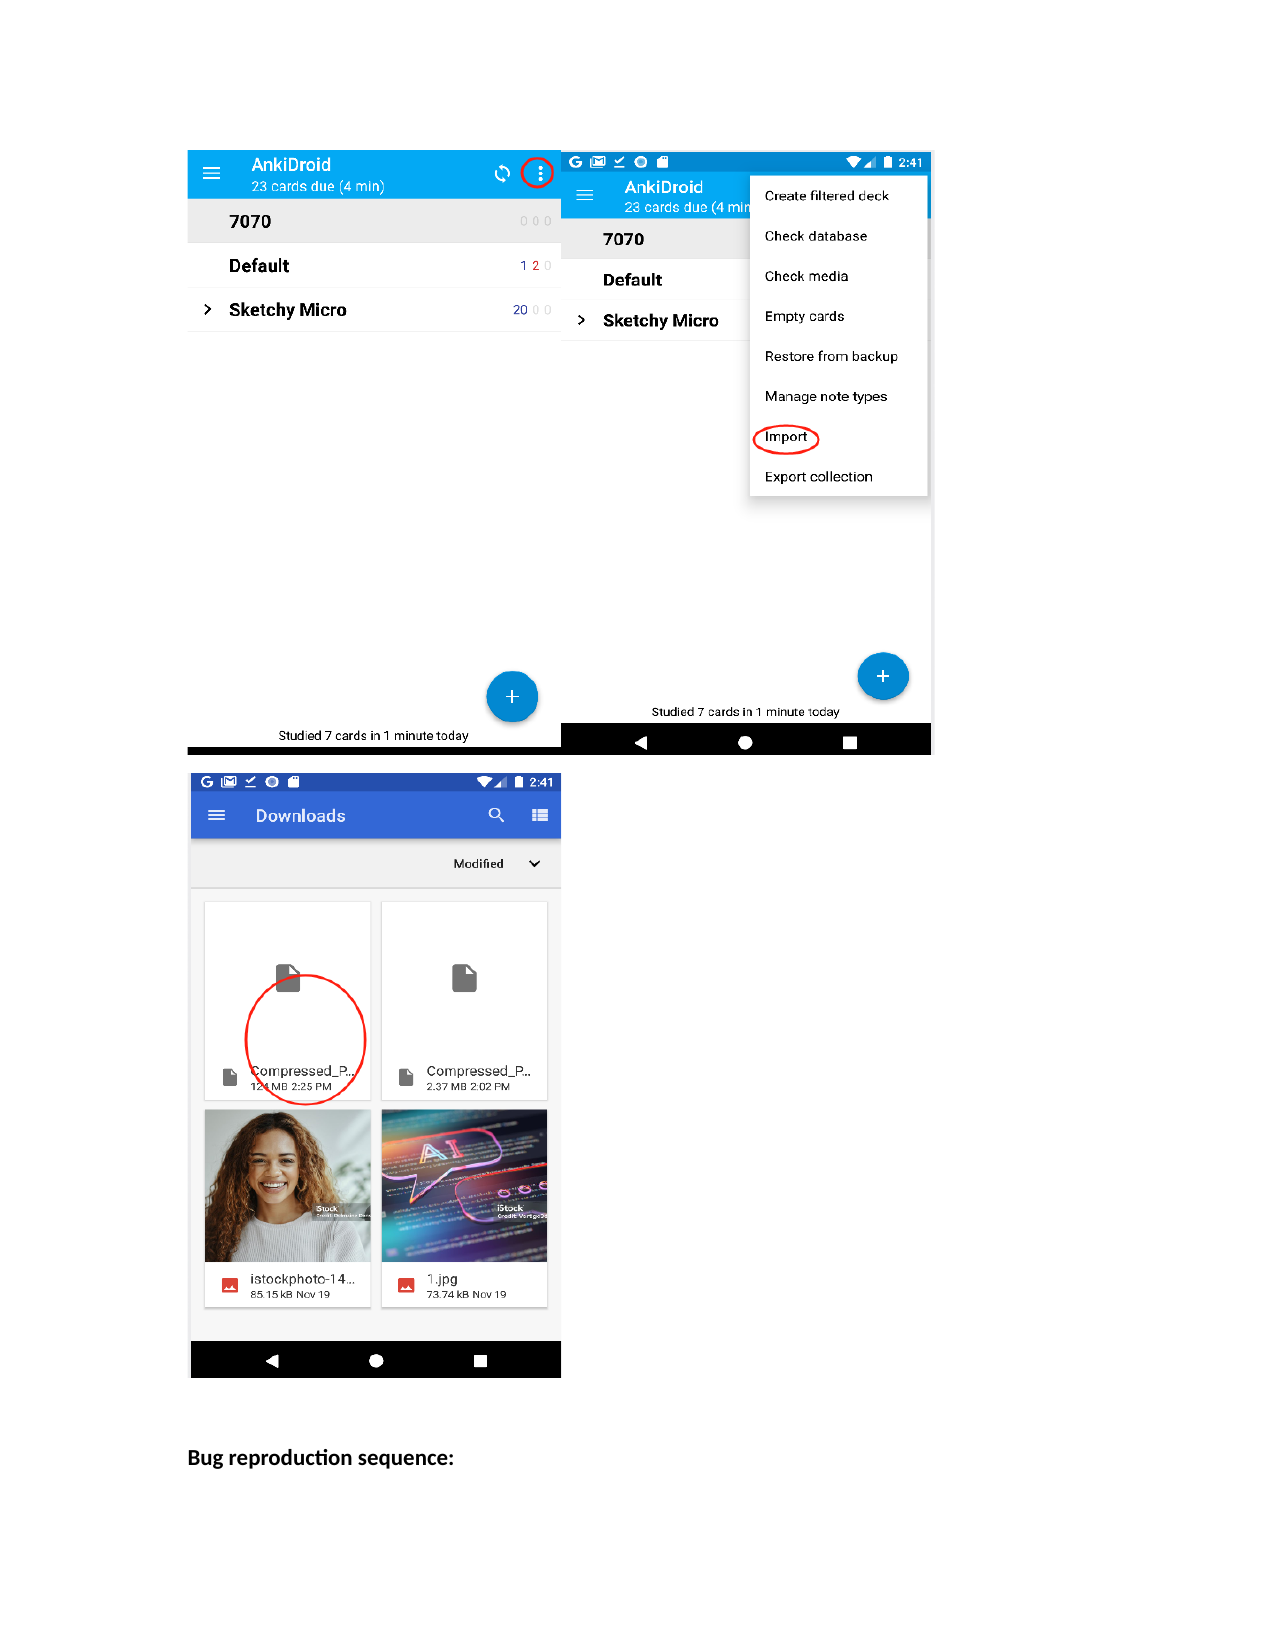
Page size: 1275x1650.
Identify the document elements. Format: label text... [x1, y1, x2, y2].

picture [275, 158, 279, 170]
text Bug reproduction sequence: [187, 1443, 1087, 1472]
picture [648, 181, 652, 192]
picture [187, 773, 562, 1378]
picture [187, 150, 935, 755]
picture [521, 158, 553, 188]
